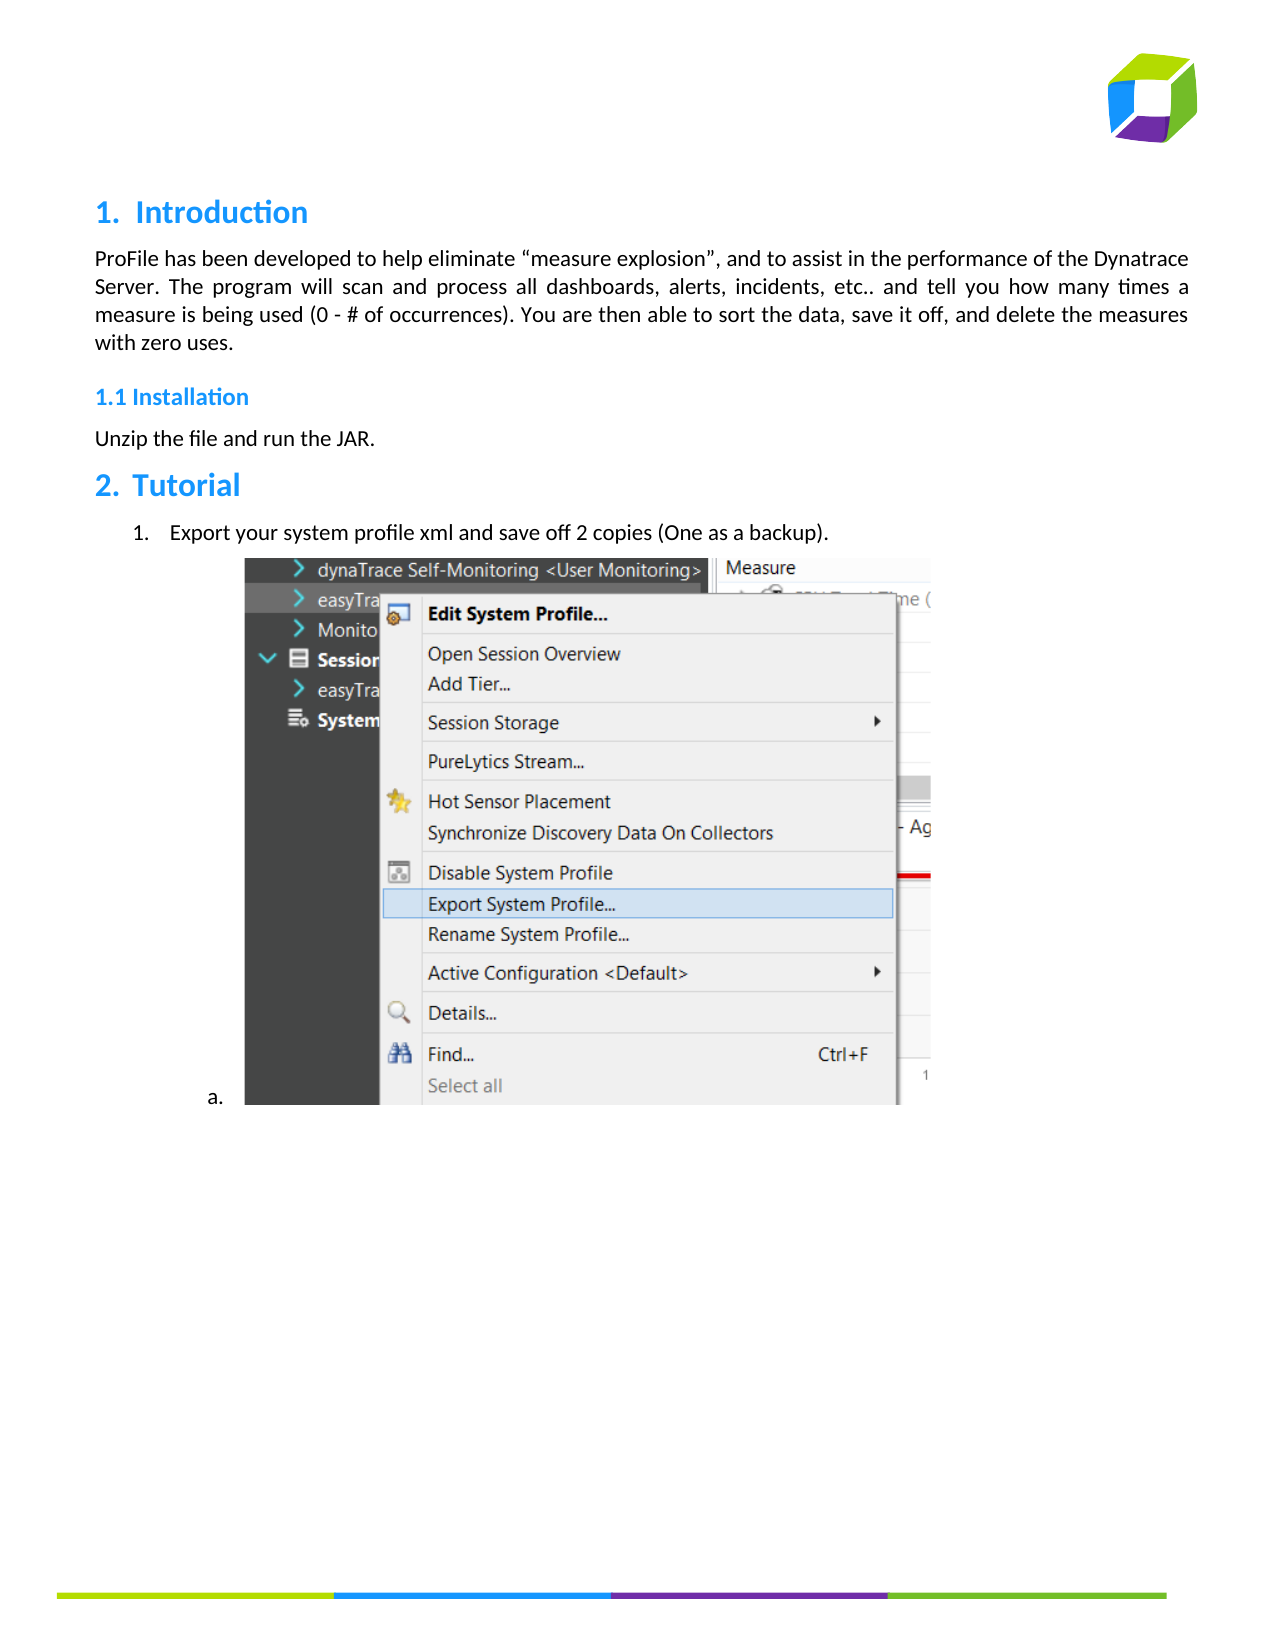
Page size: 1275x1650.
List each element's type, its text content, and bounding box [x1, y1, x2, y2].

text ProFile has been developed to help eliminate “measure explosion”, and to assist in the performance of the Dynatrace Server. The program will scan and process all dashboards, alerts, incidents, etc.. and tell you how many times a measure is being used (0 - # of occurrences). You are then able to sort the data, save it off, and delete the measures with zero uses. [94, 244, 1191, 356]
list Export your system profile xml and save off 2 copies (One as a backup). [132, 518, 1191, 546]
text 1. Introduction [94, 191, 1191, 231]
text Unzip the file and run the JAR. [94, 424, 1191, 452]
text 1.1 Installation [94, 381, 1191, 411]
picture [244, 558, 931, 1105]
picture [1107, 53, 1198, 143]
text 2. Tutorial [94, 464, 1191, 505]
